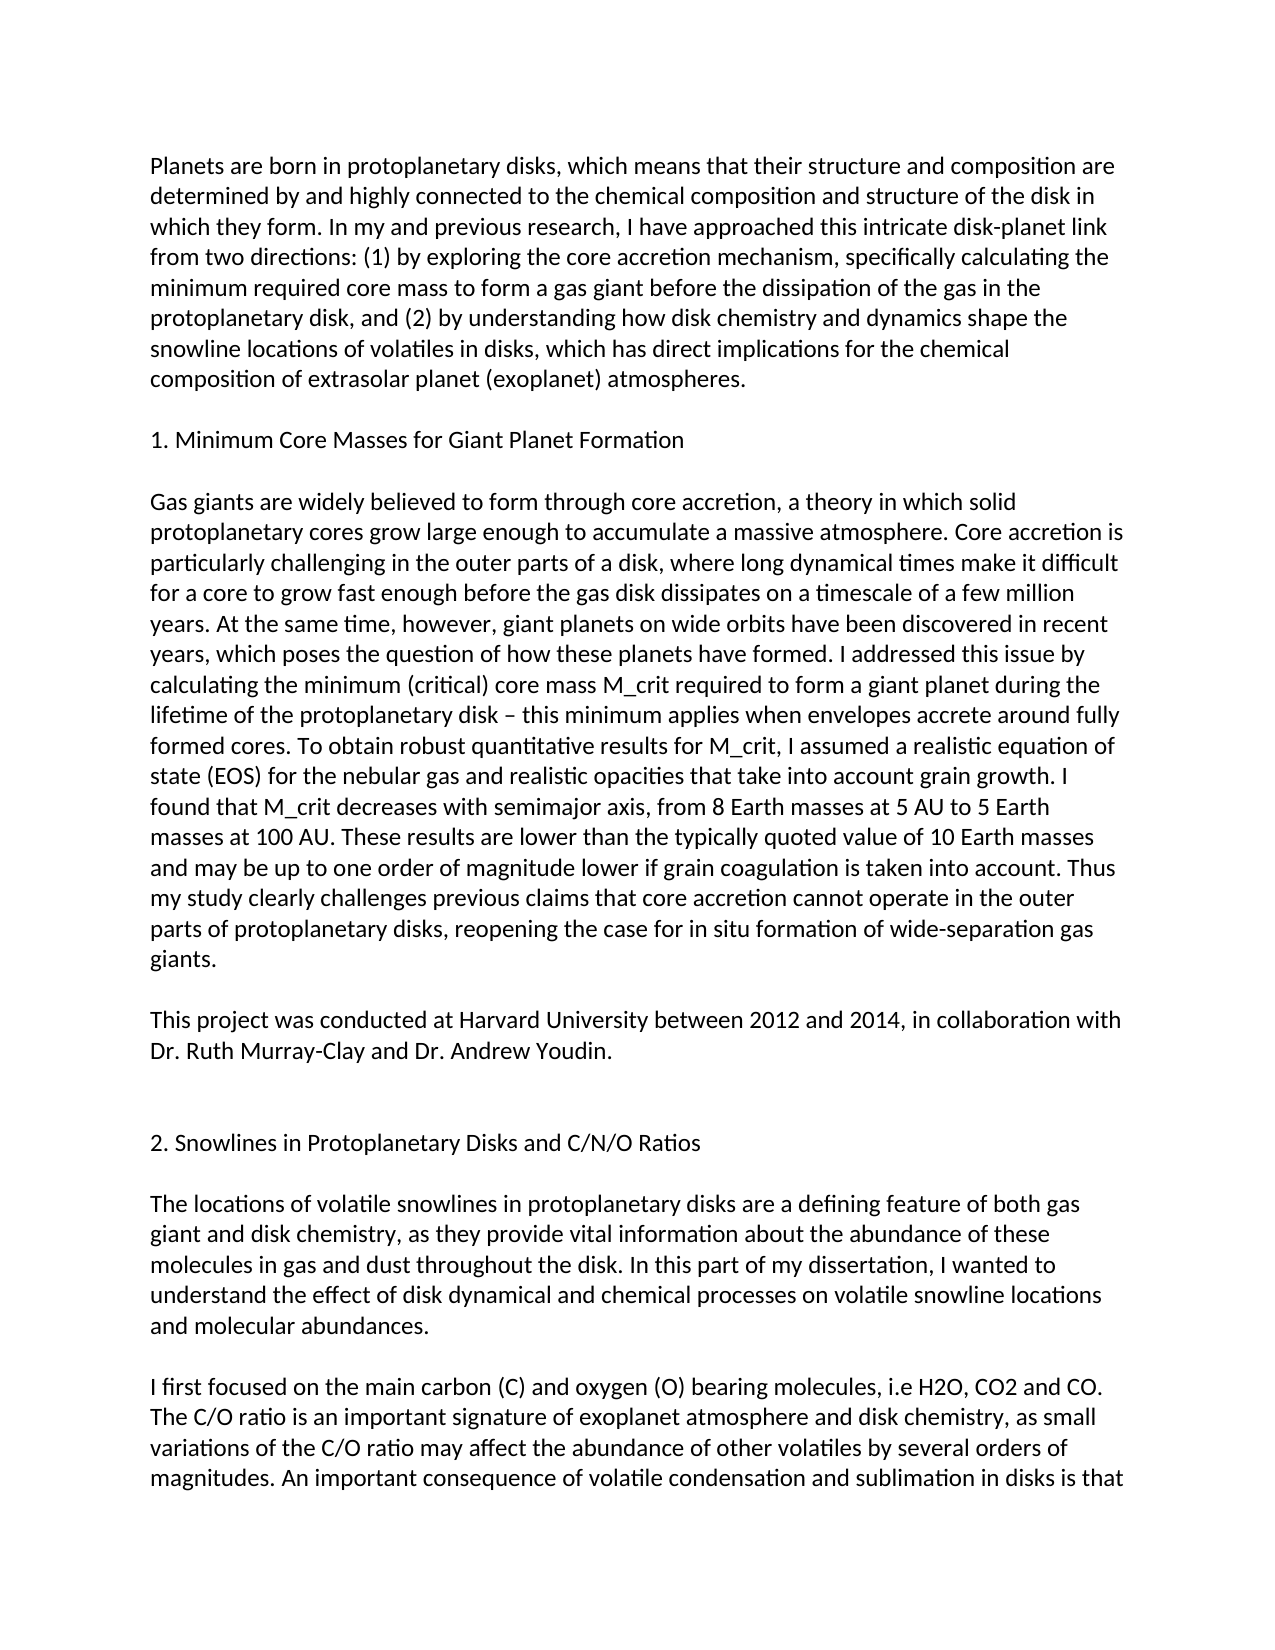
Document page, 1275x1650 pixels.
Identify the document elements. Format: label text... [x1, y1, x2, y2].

text 2. Snowlines in Protoplanetary Disks and C/N/O Ratios [150, 1127, 1125, 1157]
text Planets are born in protoplanetary disks, which means that their structure and composition are determined by and highly connected to the chemical composition and structure of the disk in which they form. In my and previous research, I have approached this intricate disk-planet link from two directions: (1) by exploring the core accretion mechanism, specifically calculating the minimum required core mass to form a gas giant before the dissipation of the gas in the protoplanetary disk, and (2) by understanding how disk chemistry and dynamics shape the snowline locations of volatiles in disks, which has direct implications for the chemical composition of extrasolar planet (exoplanet) atmospheres. [150, 150, 1125, 394]
text This project was conducted at Harvard University between 2012 and 2014, in collaboration with Dr. Ruth Murray-Clay and Dr. Andrew Youdin. [150, 1004, 1125, 1066]
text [150, 1371, 1125, 1493]
text The locations of volatile snowlines in protoplanetary disks are a defining feature of both gas giant and disk chemistry, as they provide vital information about the abundance of these molecules in gas and dust throughout the disk. In this part of my dissertation, I wanted to understand the effect of disk dynamical and chemical processes on volatile snowline locations and molecular abundances. [150, 1188, 1125, 1340]
text Gas giants are widely believed to form through core accretion, a theory in which solid protoplanetary cores grow large enough to accumulate a massive atmosphere. Core accretion is particularly challenging in the outer parts of a disk, where long dynamical times make it difficult for a core to grow fast enough before the gas disk dissipates on a timescale of a few million years. At the same time, however, giant planets on wide orbits have been discovered in recent years, which poses the question of how these planets have formed. I addressed this issue by calculating the minimum (critical) core mass M_crit required to form a giant planet during the lifetime of the protoplanetary disk – this minimum applies when envelopes accrete around fully formed cores. To obtain robust quantitative results for M_crit, I assumed a realistic equation of state (EOS) for the nebular gas and realistic opacities that take into account grain growth. I found that M_crit decreases with semimajor axis, from 8 Earth masses at 5 AU to 5 Earth masses at 100 AU. These results are lower than the typically quoted value of 10 Earth masses and may be up to one order of magnitude lower if grain coagulation is taken into account. Thus my study clearly challenges previous claims that core accretion cannot operate in the outer parts of protoplanetary disks, reopening the case for in situ formation of wide-separation gas giants. [150, 486, 1125, 974]
text 1. Minimum Core Masses for Giant Planet Formation [150, 425, 1125, 455]
